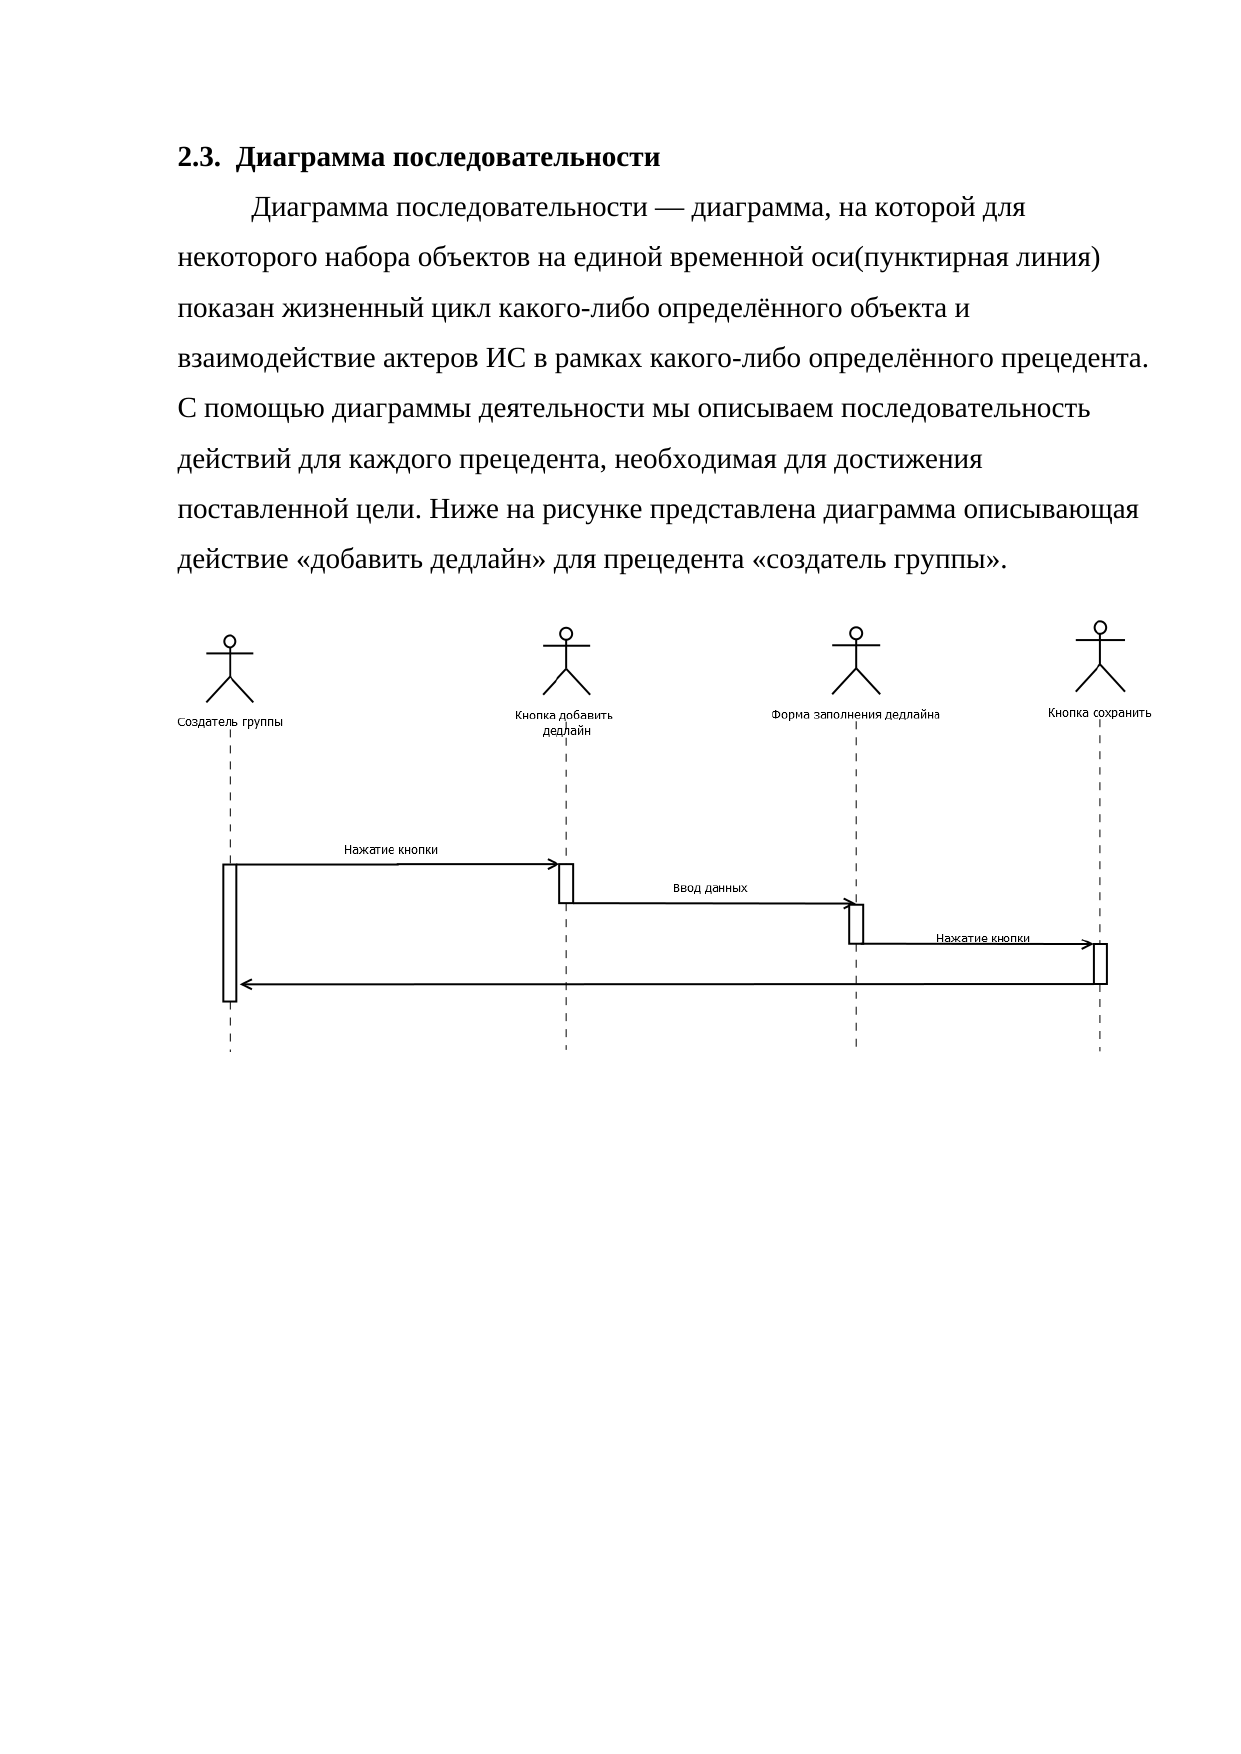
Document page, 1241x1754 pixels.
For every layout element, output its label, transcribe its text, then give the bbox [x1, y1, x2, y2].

subtitle 2.3. Диаграмма последовательности [177, 139, 1152, 172]
picture [177, 608, 1152, 1052]
text Диаграмма последовательности — диаграмма, на которой для некоторого набора объектов на единой временной оси(пунктирная линия) показан жизненный цикл какого-либо определённого объекта и взаимодействие актеров ИС в рамках какого-либо определённого прецедента. С помощью диаграммы деятельности мы описываем последовательность действий для каждого прецедента, необходимая для достижения поставленной цели. Ниже на рисунке представлена диаграмма описывающая действие «добавить дедлайн» для прецедента «создатель группы». [177, 189, 1152, 575]
